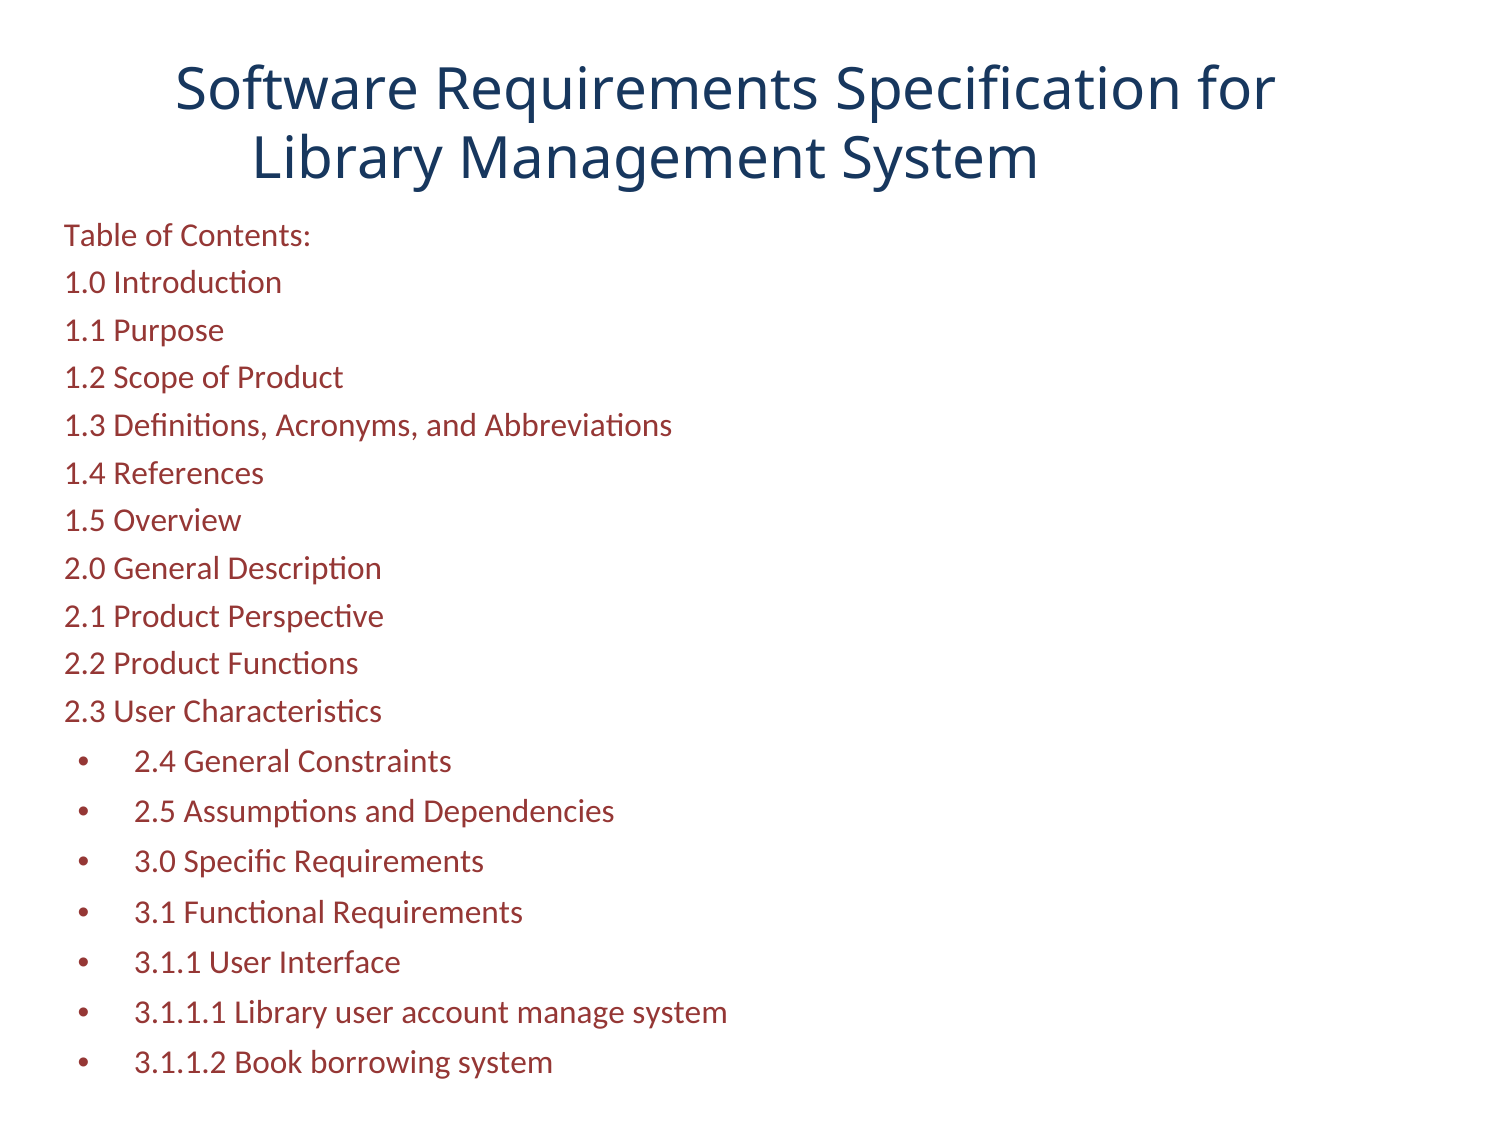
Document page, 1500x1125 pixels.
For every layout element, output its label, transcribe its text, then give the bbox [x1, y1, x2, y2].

list 3.0 Specific Requirements [77, 840, 1413, 881]
text 1.4 References [63, 452, 1413, 492]
text 2.3 User Characteristics [63, 690, 1413, 731]
text Software Requirements Specification for Library Management System [175, 51, 1445, 196]
text 2.0 General Description [63, 547, 1413, 588]
list 3.1.1 User Interface [77, 941, 1413, 982]
text 1.2 Scope of Product [63, 357, 1413, 397]
text 2.2 Product Functions [63, 642, 1413, 683]
list 3.1 Functional Requirements [77, 891, 1413, 931]
text 1.5 Overview [63, 499, 1413, 540]
list 2.5 Assumptions and Dependencies [77, 790, 1413, 831]
text 2.1 Product Perspective [63, 594, 1413, 635]
text Table of Contents: [63, 214, 1413, 254]
list 3.1.1.2 Book borrowing system [77, 1041, 1413, 1082]
text 1.3 Definitions, Acronyms, and Abbreviations [63, 404, 1413, 445]
list 3.1.1.1 Library user account manage system [77, 991, 1413, 1032]
text 1.0 Introduction [63, 261, 1413, 302]
list 2.4 General Constraints [77, 740, 1413, 781]
text 1.1 Purpose [63, 309, 1413, 350]
